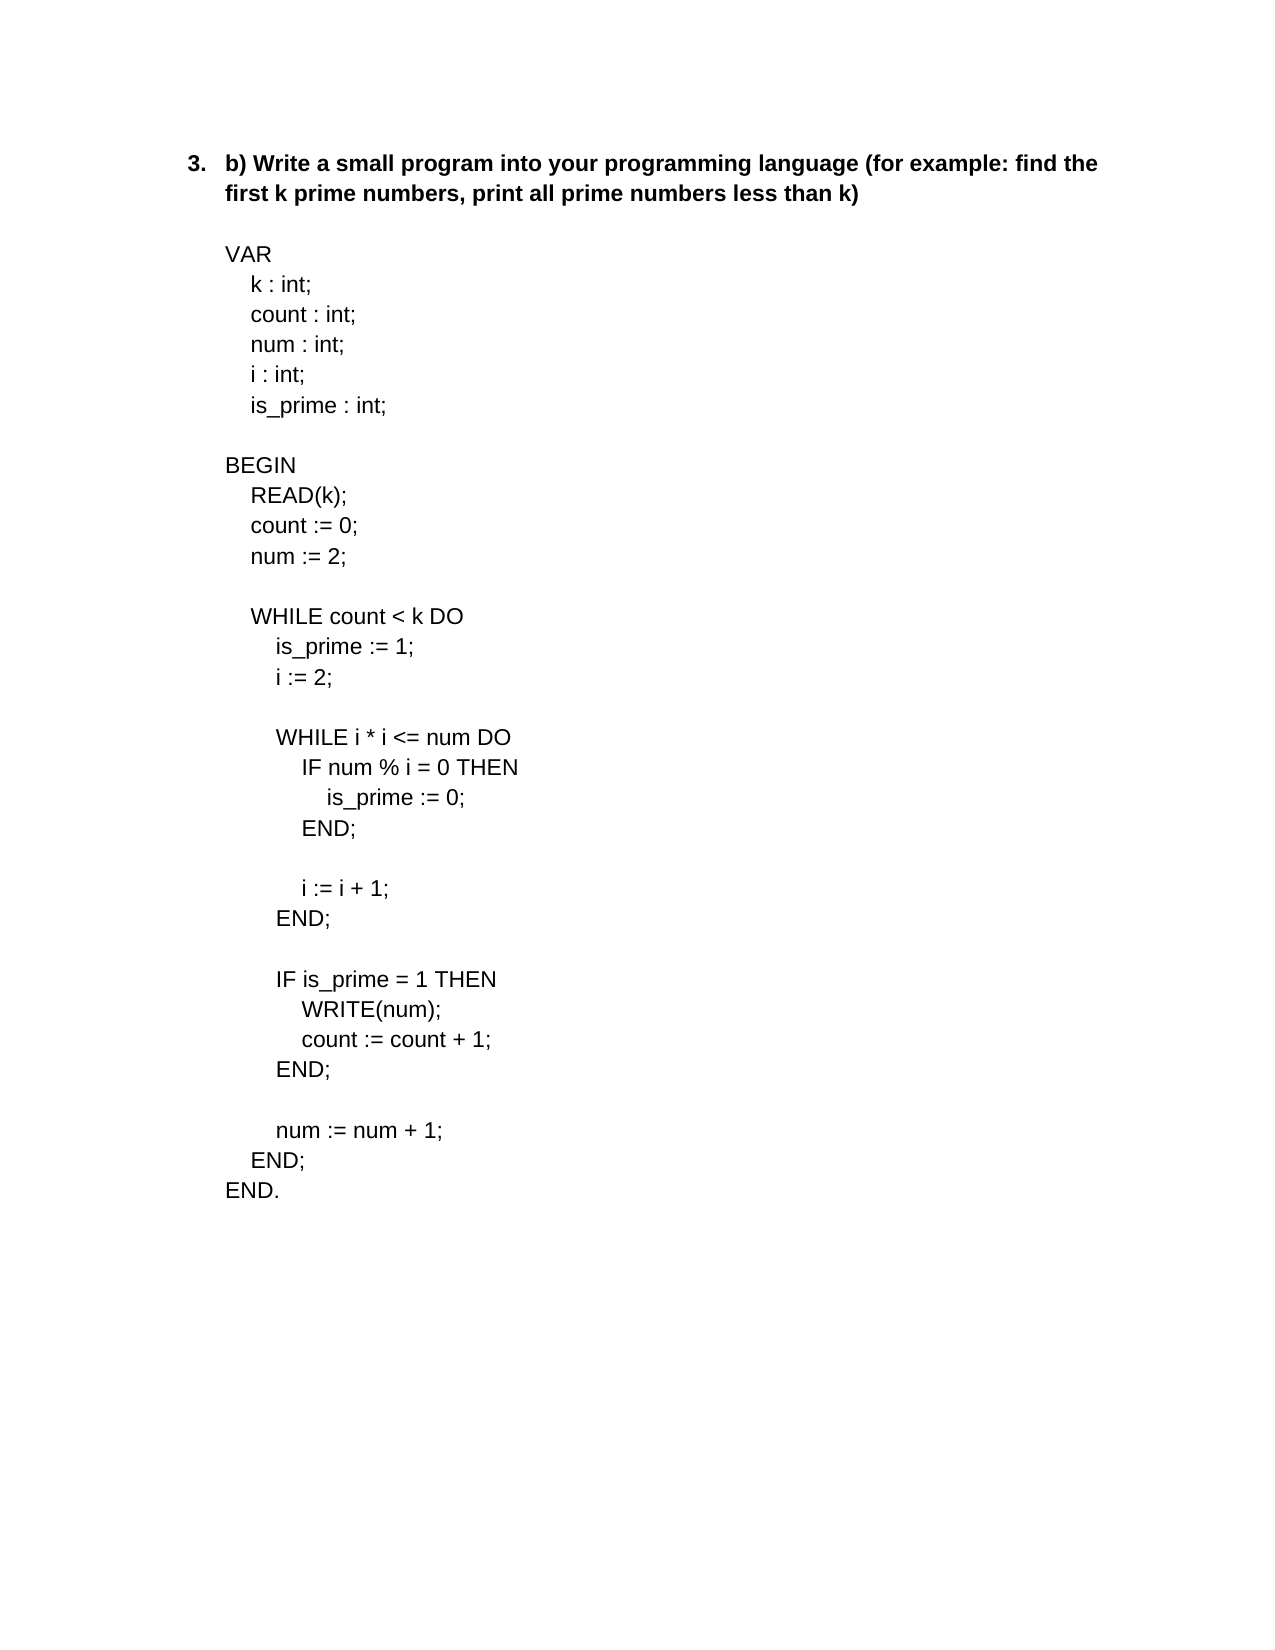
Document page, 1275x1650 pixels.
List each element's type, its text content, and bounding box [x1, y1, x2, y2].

text num := num + 1; [225, 1117, 1125, 1143]
list b) Write a small program into your programming language (for example: find the first k prime numbers, print all prime numbers less than k) [187, 150, 1125, 207]
text BEGIN [225, 452, 1125, 478]
text VAR [225, 241, 1125, 267]
text k : int; [225, 271, 1125, 297]
text is_prime := 0; [225, 784, 1125, 811]
text IF num % i = 0 THEN [225, 754, 1125, 781]
text IF is_prime = 1 THEN [225, 966, 1125, 992]
text count : int; [225, 301, 1125, 327]
text WHILE count < k DO [225, 603, 1125, 629]
text count := 0; [225, 512, 1125, 539]
text i : int; [225, 361, 1125, 388]
text WHILE i * i <= num DO [225, 724, 1125, 750]
text num : int; [225, 331, 1125, 358]
text is_prime : int; [225, 392, 1125, 418]
text i := 2; [225, 663, 1125, 690]
text END; [225, 905, 1125, 932]
text END. [225, 1177, 1125, 1203]
text WRITE(num); [225, 996, 1125, 1022]
text READ(k); [225, 482, 1125, 509]
text is_prime := 1; [225, 633, 1125, 660]
text END; [225, 814, 1125, 841]
text END; [225, 1056, 1125, 1083]
text END; [225, 1147, 1125, 1173]
text count := count + 1; [225, 1026, 1125, 1052]
text num := 2; [225, 543, 1125, 569]
text i := i + 1; [225, 875, 1125, 901]
